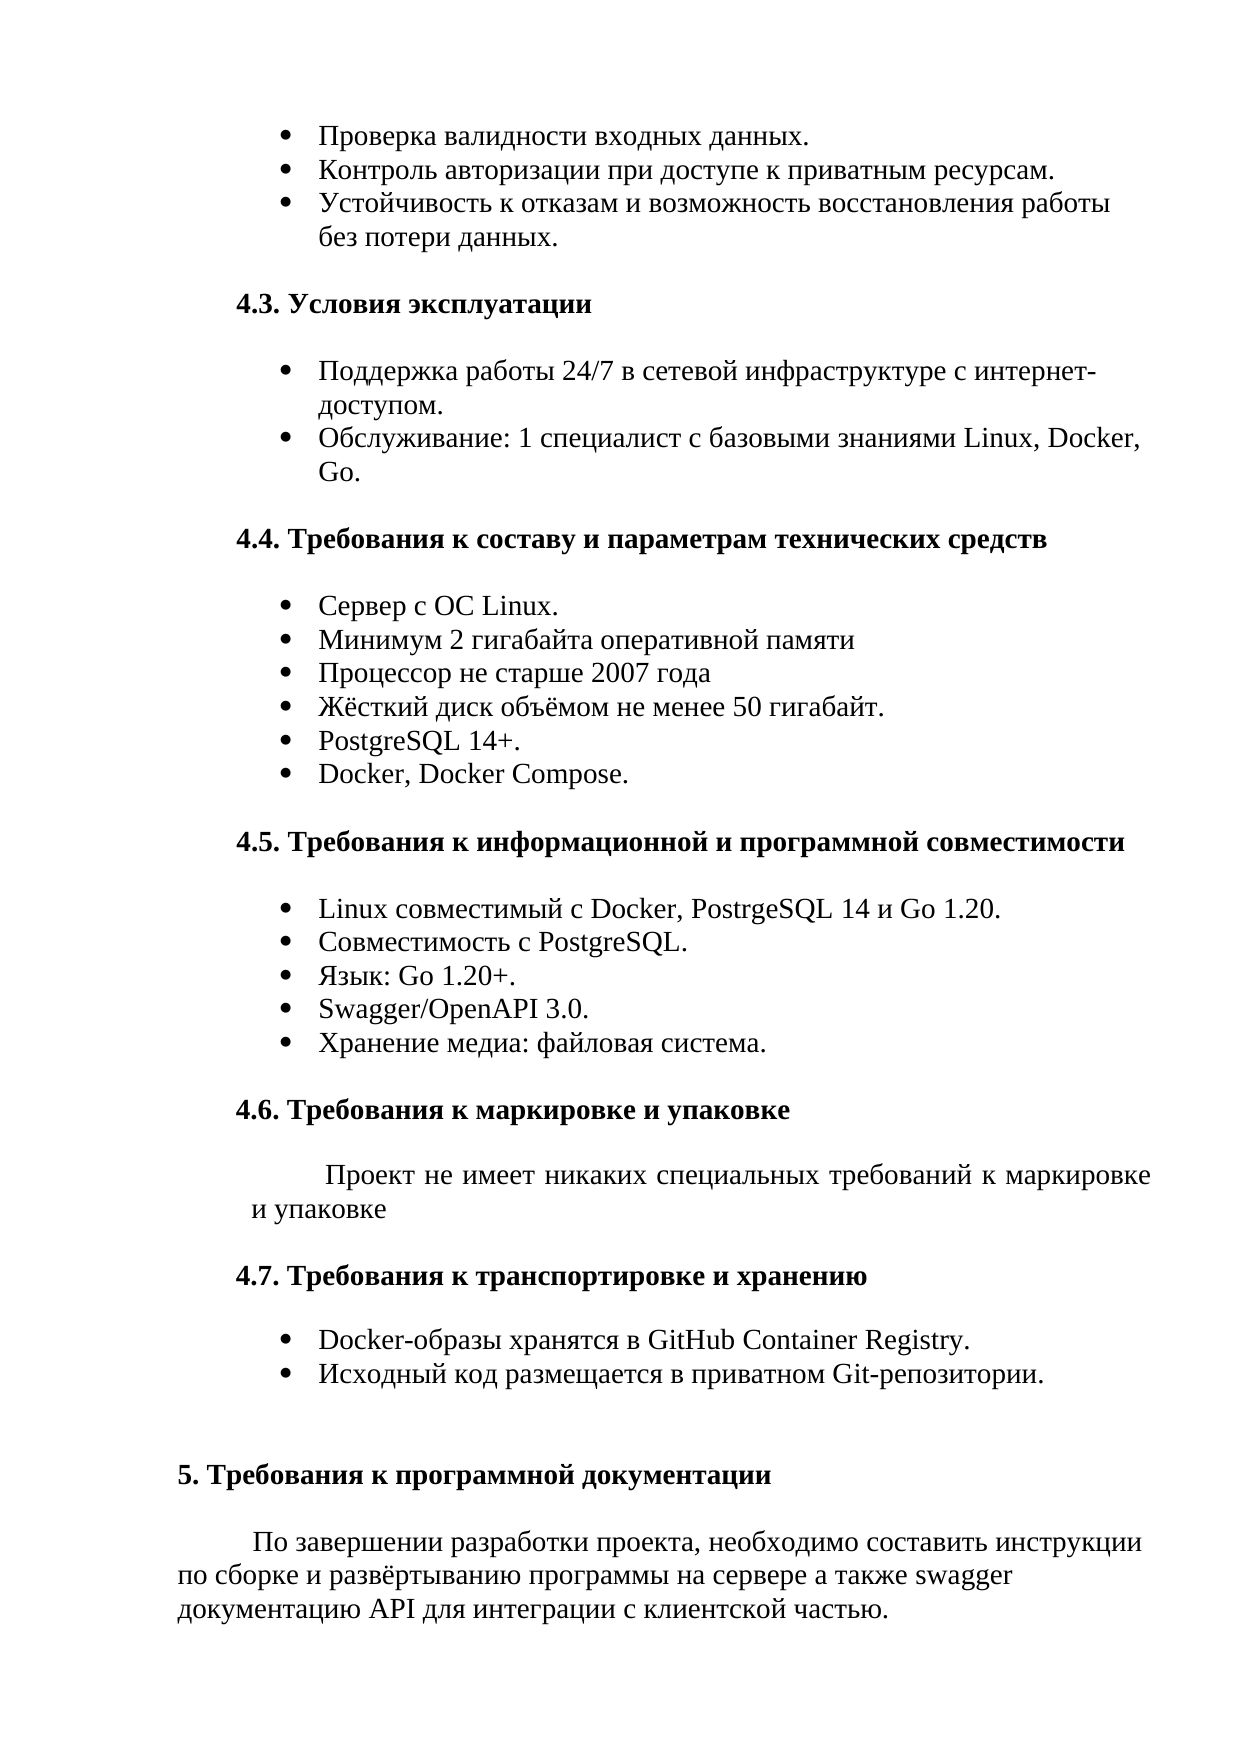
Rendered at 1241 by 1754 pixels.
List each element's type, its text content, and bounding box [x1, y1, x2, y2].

list Docker-образы хранятся в GitHub Container Registry. [281, 1322, 1152, 1356]
list Обслуживание: 1 специалист с базовыми знаниями Linux, Docker, Go. [281, 420, 1152, 488]
text По завершении разработки проекта, необходимо составить инструкции по сборке и развёртыванию программы на сервере а также swagger документацию API для интеграции с клиентской частью. [177, 1524, 1152, 1624]
list Хранение медиа: файловая система. [281, 1025, 1152, 1059]
text 5. Требования к программной документации [177, 1457, 1152, 1490]
list Минимум 2 гигабайта оперативной памяти [281, 622, 1152, 656]
list Сервер с ОС Linux. [281, 588, 1152, 622]
list Процессор не старше 2007 года [281, 656, 1152, 689]
list Docker, Docker Compose. [281, 756, 1152, 790]
list Поддержка работы 24/7 в сетевой инфраструктуре с интернет-доступом. [281, 353, 1152, 420]
list Swagger/OpenAPI 3.0. [281, 992, 1152, 1025]
text 4.7. Требования к транспортировке и хранению [177, 1258, 1152, 1291]
list Контроль авторизации при доступе к приватным ресурсам. [281, 152, 1152, 185]
list Устойчивость к отказам и возможность восстановления работы без потери данных. [281, 185, 1152, 253]
list Проверка валидности входных данных. [281, 118, 1152, 152]
list Linux совместимый с Docker, PostrgeSQL 14 и Go 1.20. [281, 891, 1152, 924]
text 4.6. Требования к маркировке и упаковке [177, 1092, 1152, 1126]
list Жёсткий диск объёмом не менее 50 гигабайт. [281, 689, 1152, 723]
text 4.5. Требования к информационной и программной совместимости [236, 824, 1152, 857]
list PostgreSQL 14+. [281, 723, 1152, 756]
list Исходный код размещается в приватном Git-репозитории. [281, 1356, 1152, 1390]
list Совместимость с PostgreSQL. [281, 924, 1152, 958]
text 4.3. Условия эксплуатации [236, 286, 1152, 320]
text 4.4. Требования к составу и параметрам технических средств [236, 521, 1152, 555]
list Язык: Go 1.20+. [281, 958, 1152, 992]
text Проект не имеет никаких специальных требований к маркировке и упаковке [251, 1157, 1152, 1224]
